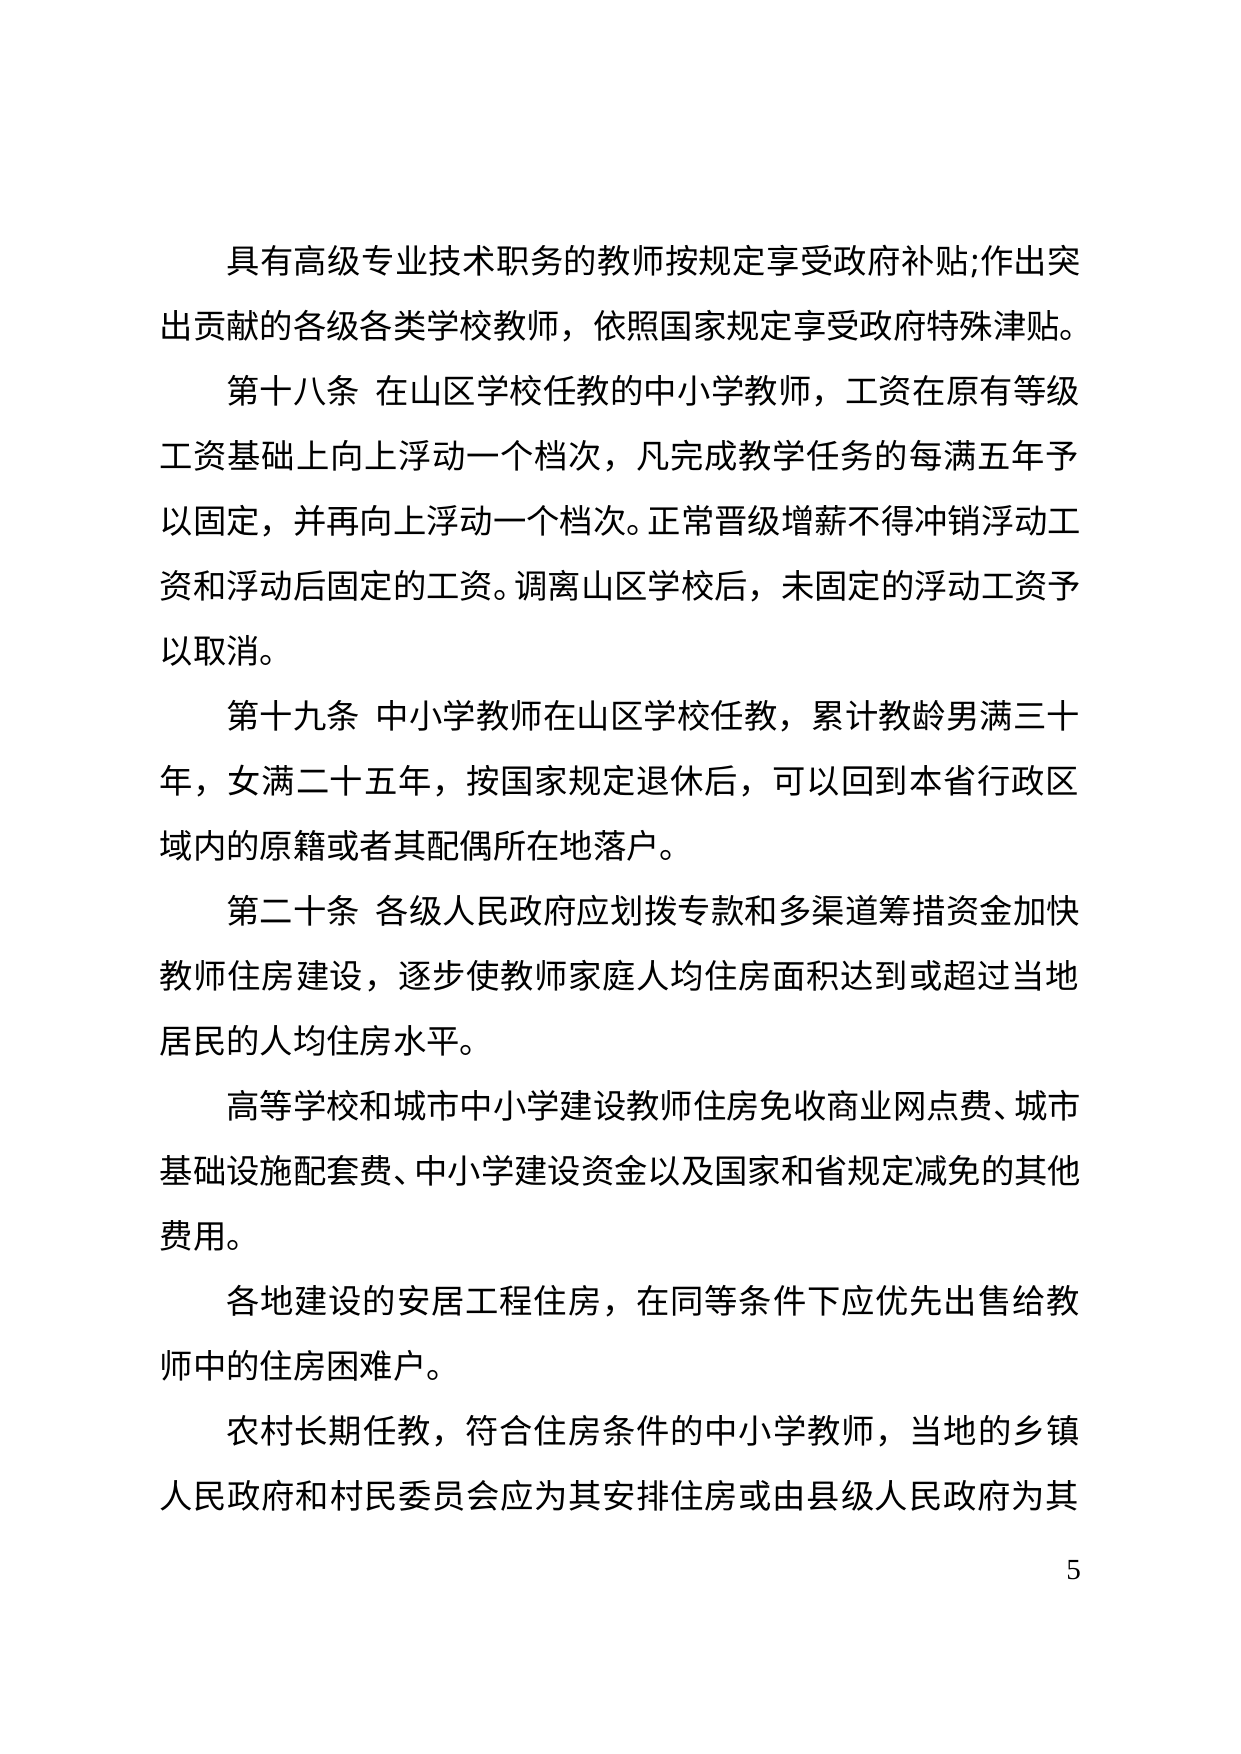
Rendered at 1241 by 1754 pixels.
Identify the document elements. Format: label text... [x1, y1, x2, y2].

text 第二十条 各级人民政府应划拨专款和多渠道筹措资金加快教师住房建设，逐步使教师家庭人均住房面积达到或超过当地居民的人均住房水平。 [159, 942, 1081, 1137]
text 各地建设的安居工程住房，在同等条件下应优先出售给教师中的住房困难户。 [159, 1332, 1081, 1462]
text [159, 227, 1081, 292]
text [159, 1462, 1081, 1527]
text 具有高级专业技术职务的教师按规定享受政府补贴;作出突出贡献的各级各类学校教师，依照国家规定享受政府特殊津贴。 [159, 292, 1081, 422]
text 第十九条 中小学教师在山区学校任教，累计教龄男满三十年，女满二十五年，按国家规定退休后，可以回到本省行政区域内的原籍或者其配偶所在地落户。 [159, 747, 1081, 942]
text 第十八条 在山区学校任教的中小学教师，工资在原有等级工资基础上向上浮动一个档次，凡完成教学任务的每满五年予以固定，并再向上浮动一个档次。正常晋级增薪不得冲销浮动工资和浮动后固定的工资。调离山区学校后，未固定的浮动工资予以取消。 [159, 422, 1081, 747]
text 高等学校和城市中小学建设教师住房免收商业网点费、城市基础设施配套费、中小学建设资金以及国家和省规定减免的其他费用。 [159, 1137, 1081, 1332]
